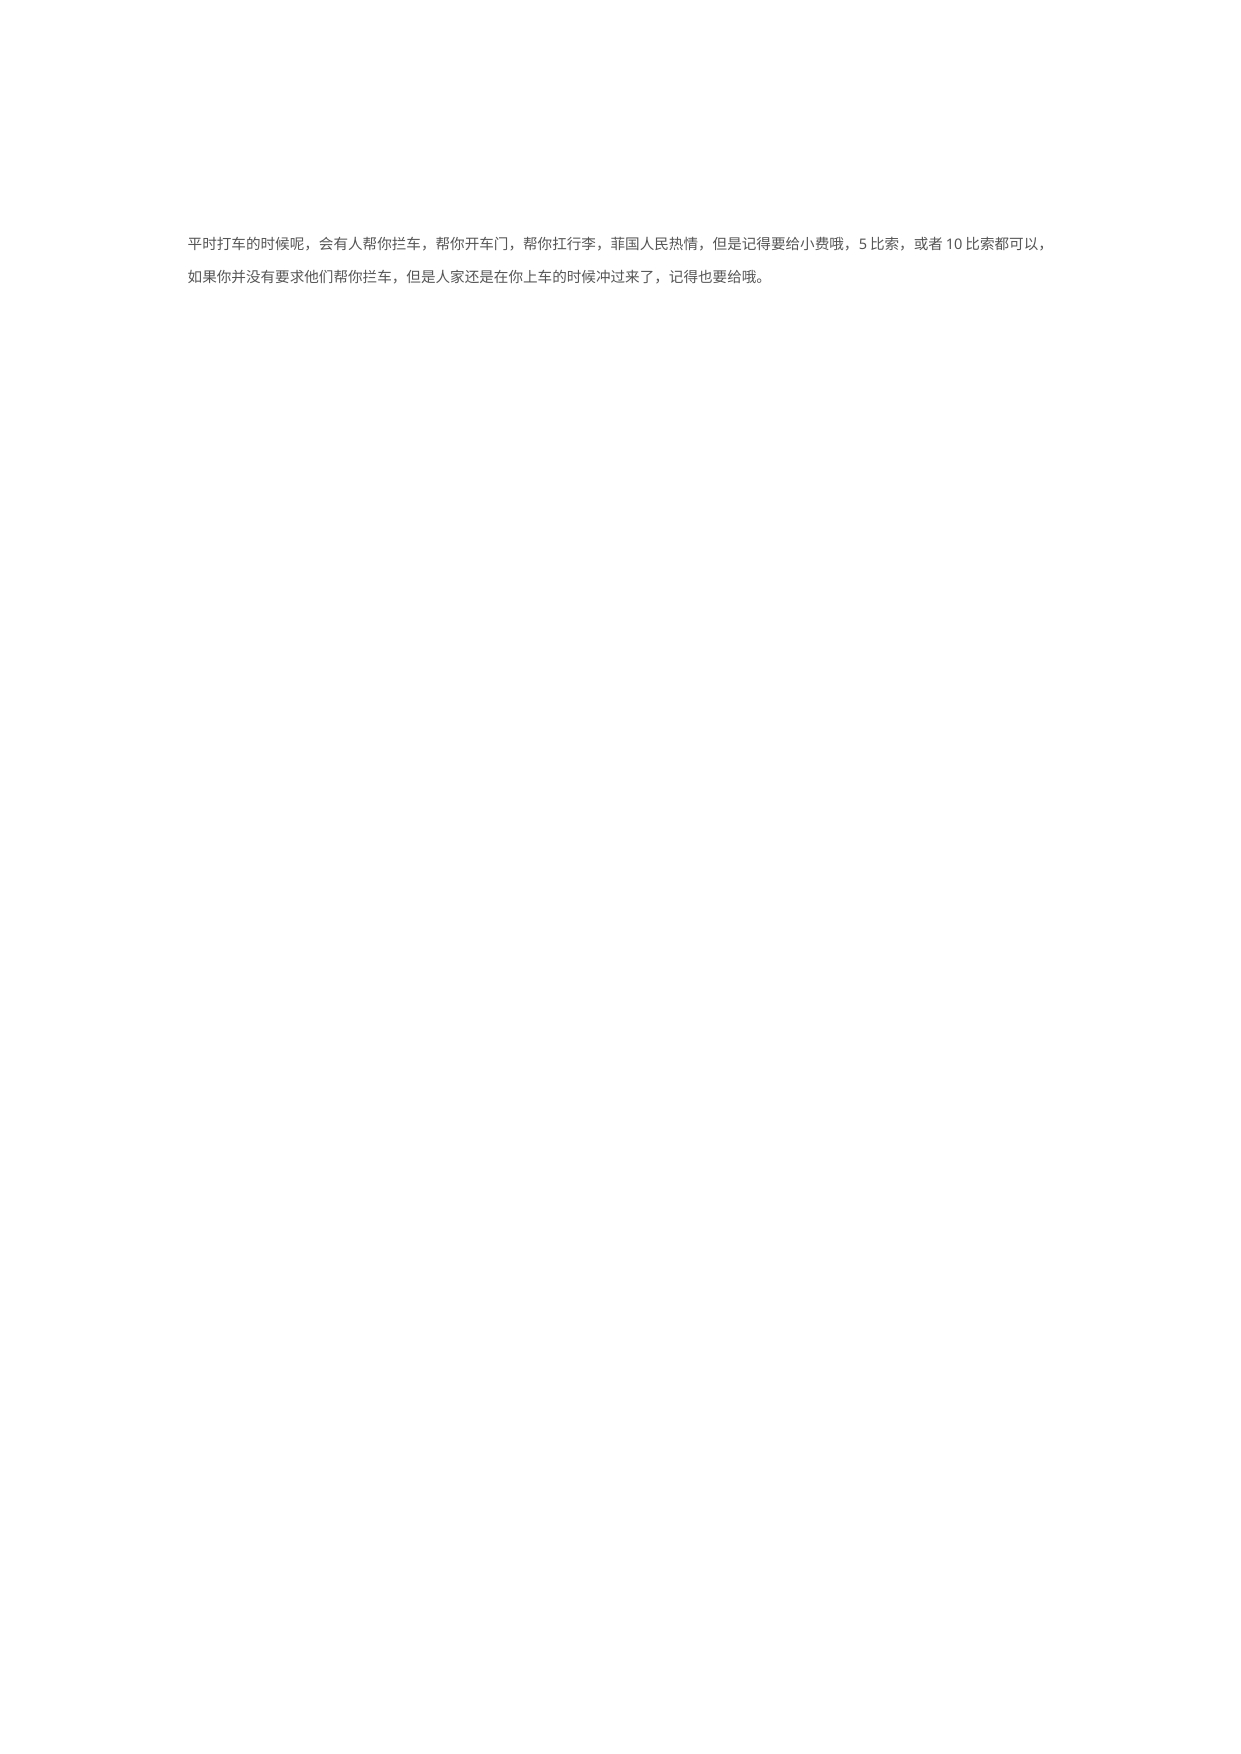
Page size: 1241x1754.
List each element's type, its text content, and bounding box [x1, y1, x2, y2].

text 平时打车的时候呢，会有人帮你拦车，帮你开车门，帮你扛行李，菲国人民热情，但是记得要给小费哦，5比索，或者10比索都可以，如果你并没有要求他们帮你拦车，但是人家还是在你上车的时候冲过来了，记得也要给哦。 [187, 227, 1053, 292]
